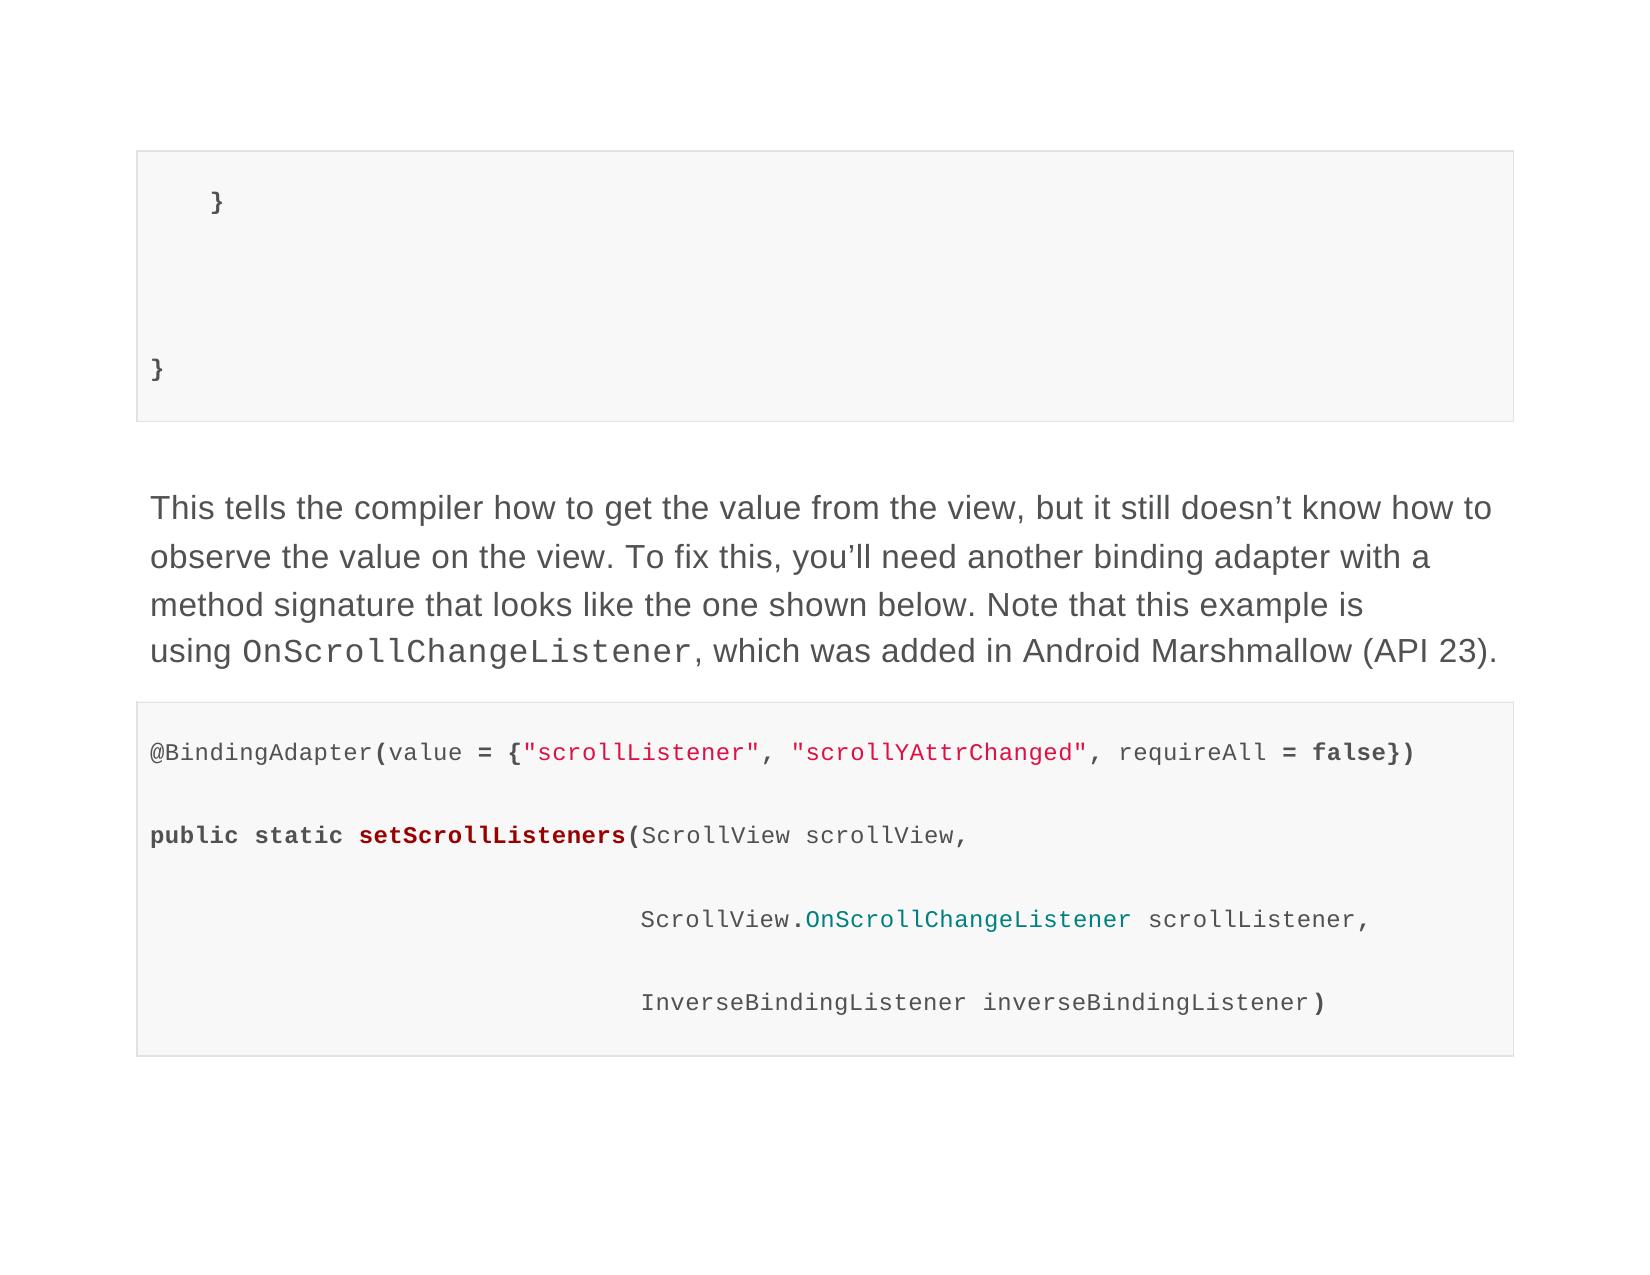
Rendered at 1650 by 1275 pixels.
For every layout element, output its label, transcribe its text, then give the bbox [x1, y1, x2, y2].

text @BindingAdapter(value = {"scrollListener", "scrollYAttrChanged", requireAll = false}) [138, 703, 1513, 768]
text } [138, 152, 1513, 216]
text ScrollView.OnScrollChangeListener scrollListener, [138, 868, 1513, 934]
text public static setScrollListeners(ScrollView scrollView, [138, 785, 1513, 851]
text This tells the compiler how to get the value from the view, but it still doesn’t know how to observe the value on the view. To fix this, you’ll need another binding adapter with a method signature that looks like the one shown below. Note that this example is using OnScrollChangeListener, which was added in Android Marshmallow (API 23). [150, 478, 1500, 672]
text } [138, 317, 1513, 421]
text InverseBindingListener inverseBindingListener) [138, 952, 1513, 1055]
